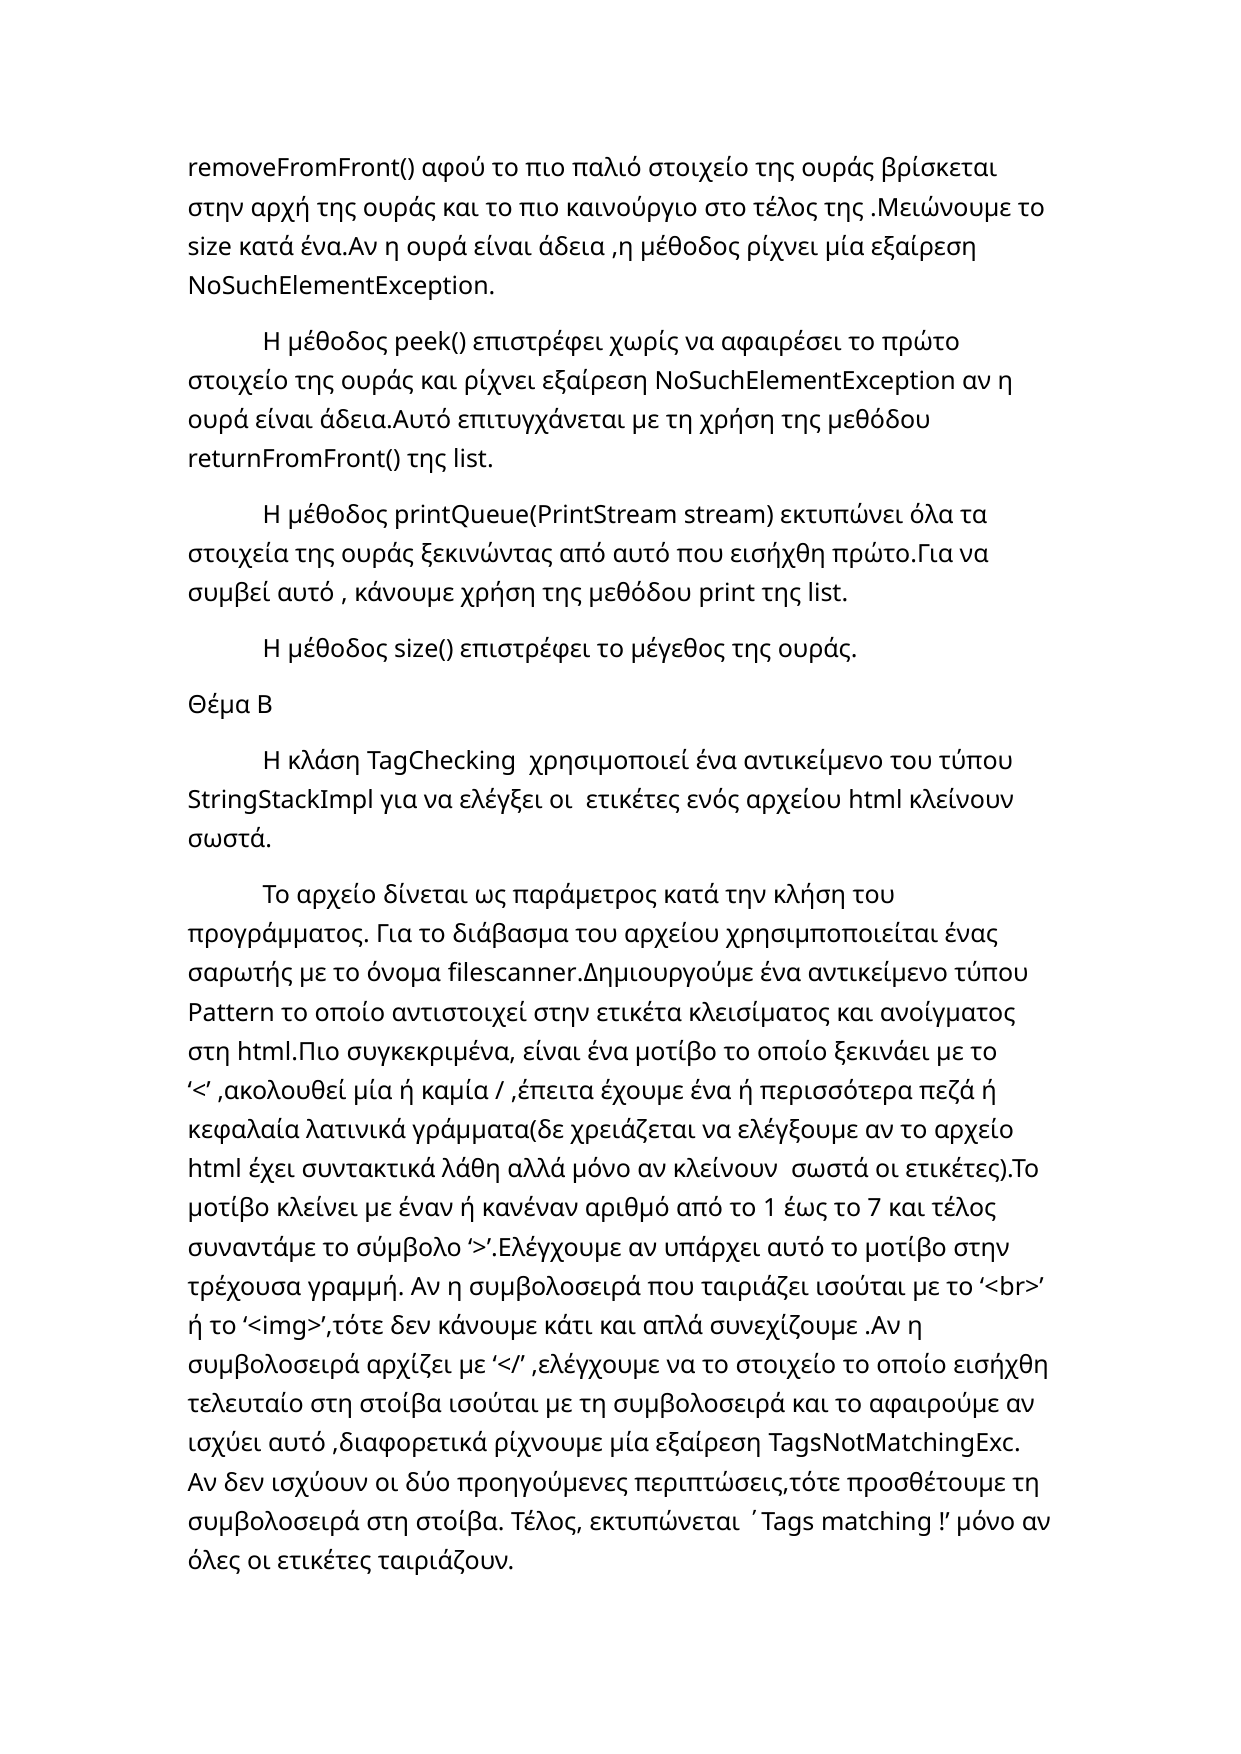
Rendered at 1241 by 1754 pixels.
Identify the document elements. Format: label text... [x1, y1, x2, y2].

text Η μέθοδος printQueue(PrintStream stream) εκτυπώνει όλα τα στοιχεία της ουράς ξεκινώντας από αυτό που εισήχθη πρώτο.Για να συμβεί αυτό , κάνουμε χρήση της μεθόδου print της list. [187, 497, 1053, 609]
text Η μέθοδος size() επιστρέφει το μέγεθος της ουράς. [187, 631, 1053, 665]
text Η κλάση TagChecking χρησιμοποιεί ένα αντικείμενο του τύπου StringStackImpl για να ελέγξει οι ετικέτες ενός αρχείου html κλείνουν σωστά. [187, 742, 1053, 855]
text Θέμα Β [187, 687, 1053, 721]
text Το αρχείο δίνεται ως παράμετρος κατά την κλήση του προγράμματος. Για το διάβασμα του αρχείου χρησιμποποιείται ένας σαρωτής με το όνομα filescanner.Δημιουργούμε ένα αντικείμενο τύπου Pattern το οποίο αντιστοιχεί στην ετικέτα κλεισίματος και ανοίγματος στη html.Πιο συγκεκριμένα, είναι ένα μοτίβο το οποίο ξεκινάει με το ‘<’ ,ακολουθεί μία ή καμία / ,έπειτα έχουμε ένα ή περισσότερα πεζά ή κεφαλαία λατινικά γράμματα(δε χρειάζεται να ελέγξουμε αν το αρχείο html έχει συντακτικά λάθη αλλά μόνο αν κλείνουν σωστά οι ετικέτες).Το μοτίβο κλείνει με έναν ή κανέναν αριθμό από το 1 έως το 7 και τέλος συναντάμε το σύμβολο ‘>’.Ελέγχουμε αν υπάρχει αυτό το μοτίβο στην τρέχουσα γραμμή. Αν η συμβολοσειρά που ταιριάζει ισούται με το ‘<br>’ ή το ‘<img>’,τότε δεν κάνουμε κάτι και απλά συνεχίζουμε .Αν η συμβολοσειρά αρχίζει με ‘</’ ,ελέγχουμε να το στοιχείο το οποίο εισήχθη τελευταίο στη στοίβα ισούται με τη συμβολοσειρά και το αφαιρούμε αν ισχύει αυτό ,διαφορετικά ρίχνουμε μία εξαίρεση TagsNotMatchingExc. Αν δεν ισχύουν οι δύο προηγούμενες περιπτώσεις,τότε προσθέτουμε τη συμβολοσειρά στη στοίβα. Τέλος, εκτυπώνεται ΄Tags matching !’ μόνο αν όλες οι ετικέτες ταιριάζουν. [187, 877, 1053, 1577]
text Η μέθοδος peek() επιστρέφει χωρίς να αφαιρέσει το πρώτο στοιχείο της ουράς και ρίχνει εξαίρεση NoSuchElementException αν η ουρά είναι άδεια.Αυτό επιτυγχάνεται με τη χρήση της μεθόδου returnFromFront() της list. [187, 323, 1053, 475]
